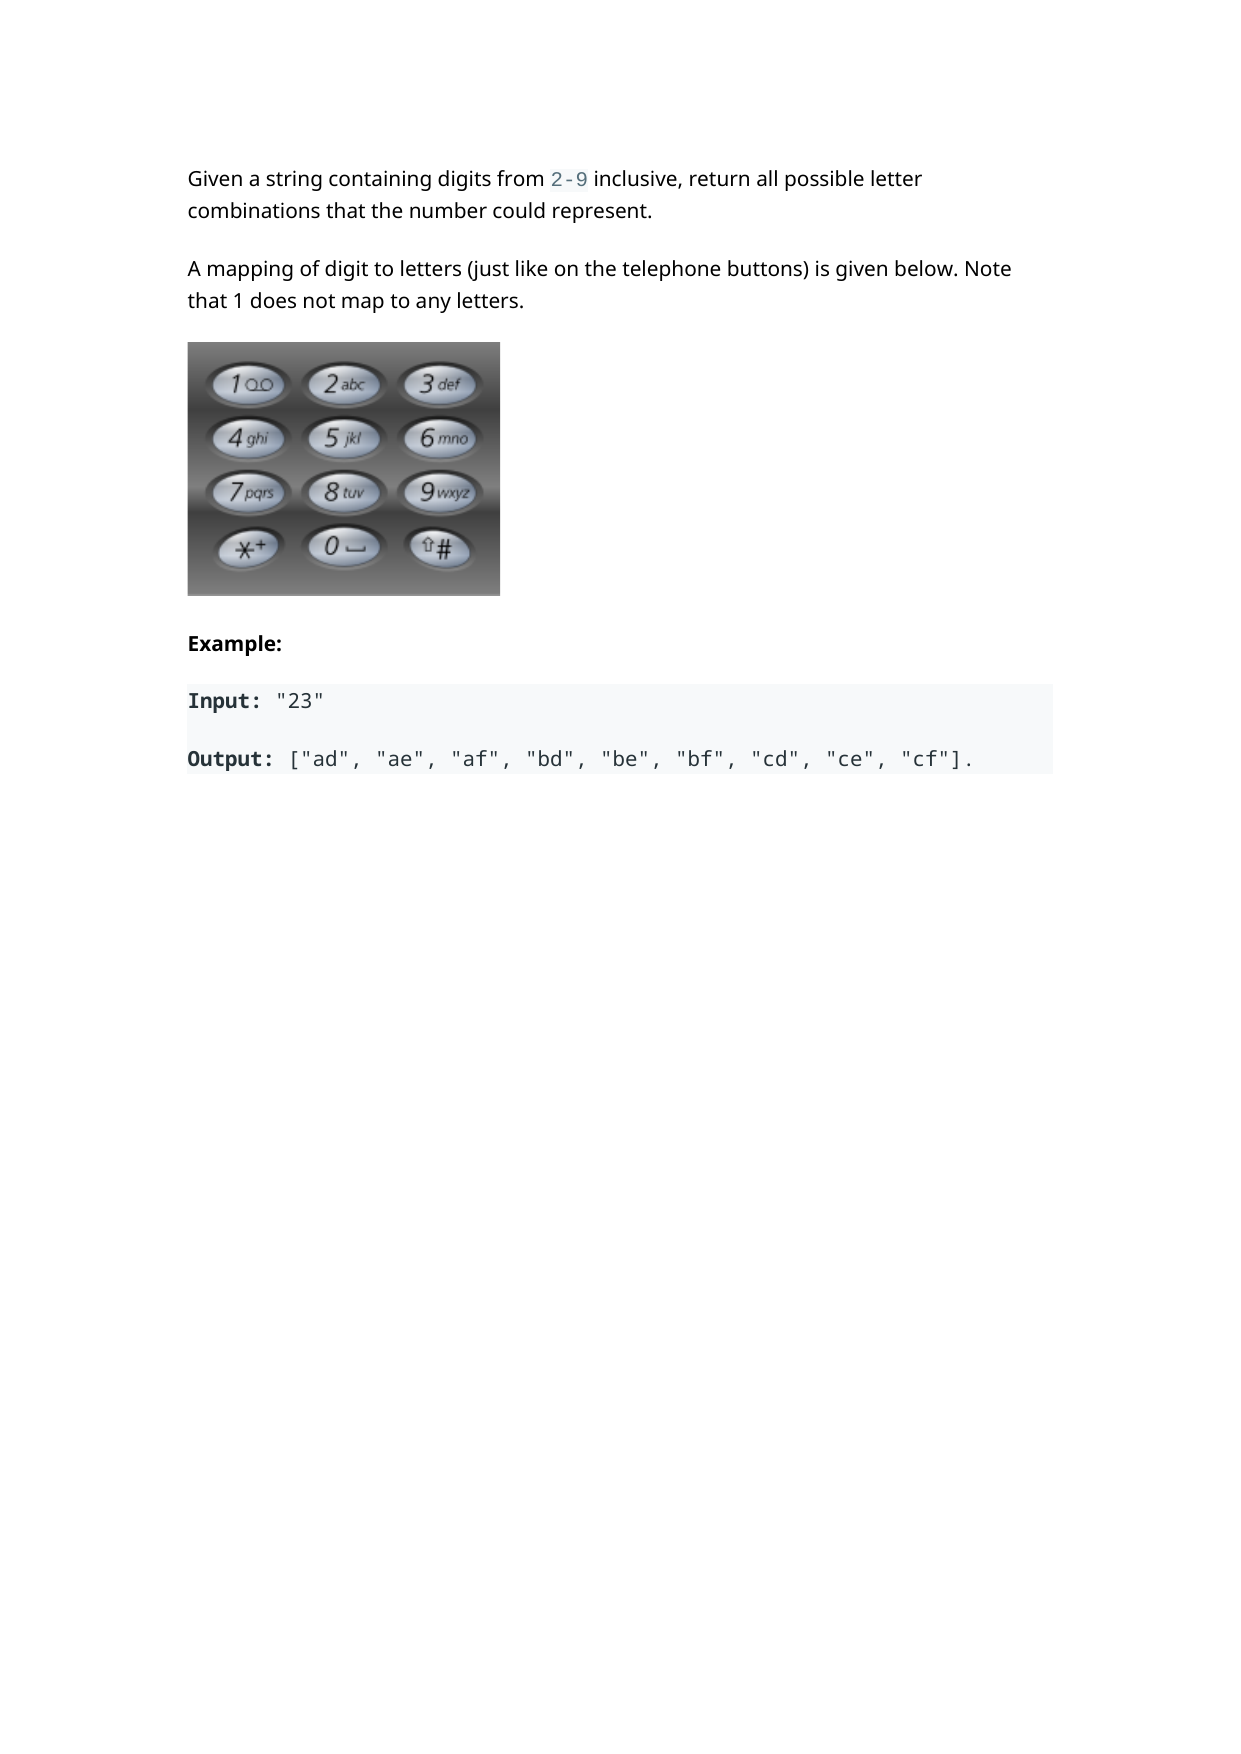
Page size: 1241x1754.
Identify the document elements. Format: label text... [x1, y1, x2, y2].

text Input: "23" [187, 684, 1053, 717]
picture [187, 342, 501, 596]
text Example: [187, 627, 1053, 659]
text Output: ["ad", "ae", "af", "bd", "be", "bf", "cd", "ce", "cf"]. [187, 742, 1053, 774]
text Given a string containing digits from 2-9 inclusive, return all possible letter combinations that the number could represent. [187, 162, 1053, 227]
text A mapping of digit to letters (just like on the telephone buttons) is given below. Note that 1 does not map to any letters. [187, 252, 1053, 317]
